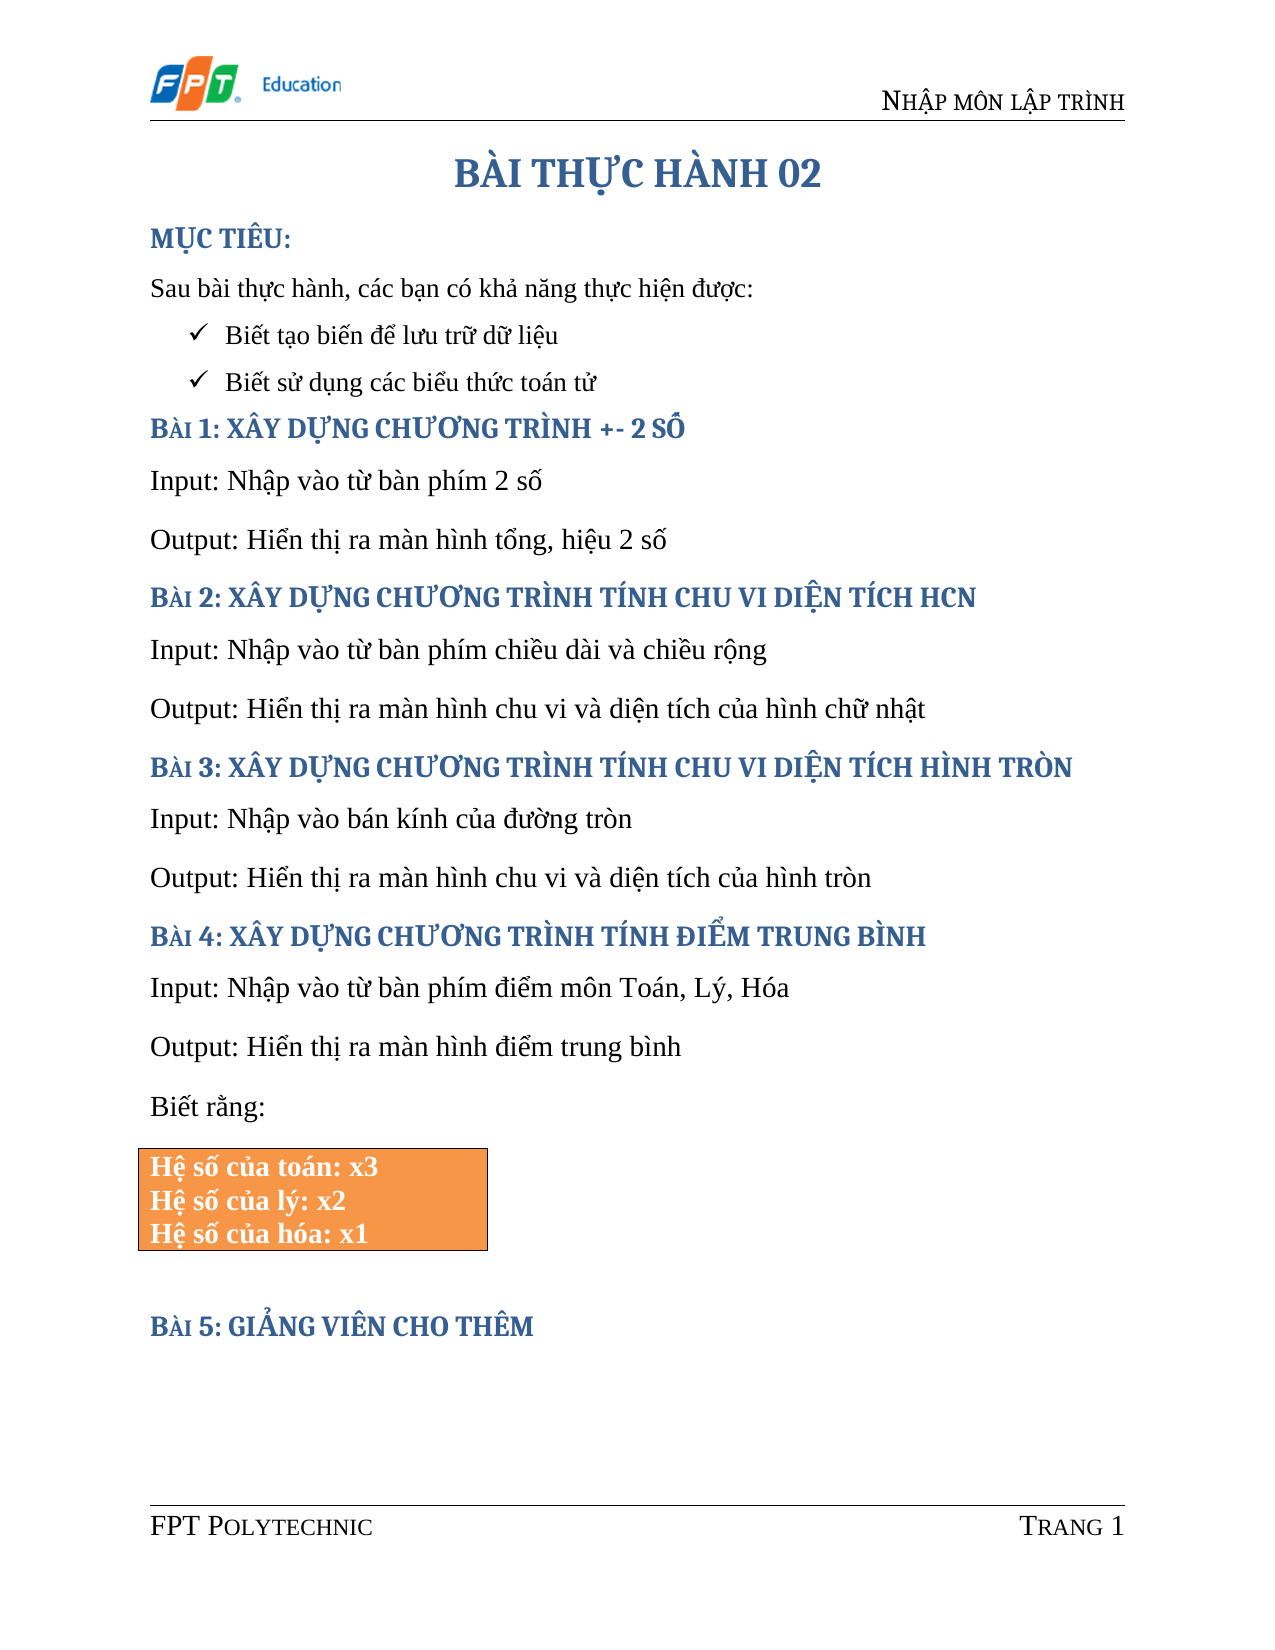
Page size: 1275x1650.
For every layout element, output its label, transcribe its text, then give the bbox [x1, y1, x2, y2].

list Biết sử dụng các biểu thức toán tử [187, 366, 1125, 397]
table_header Hệ số của toán: x3 Hệ số của lý: x2 Hệ số của hóa: x1 [139, 1149, 487, 1250]
text Output: Hiển thị ra màn hình điểm trung bình [150, 1029, 1125, 1063]
subtitle Bài 4: XÂY DỰNG CHƯƠNG TRÌNH TÍNH ĐIỂM TRUNG BÌNH [150, 920, 1125, 953]
text Sau bài thực hành, các bạn có khả năng thực hiện được: [150, 272, 1125, 303]
subtitle BÀI THỰC HÀNH 02 [150, 150, 1125, 198]
subtitle Bài 3: XÂY DỰNG CHƯƠNG TRÌNH TÍNH CHU VI DIỆN TÍCH HÌNH TRÒN [150, 751, 1125, 784]
text Biết rằng: [150, 1089, 1125, 1122]
subtitle MỤC TIÊU: [150, 222, 1125, 255]
text Input: Nhập vào từ bàn phím chiều dài và chiều rộng [150, 632, 1125, 666]
text Output: Hiển thị ra màn hình chu vi và diện tích của hình chữ nhật [150, 691, 1125, 725]
picture [150, 56, 341, 111]
text Input: Nhập vào bán kính của đường tròn [150, 801, 1125, 834]
subtitle Bài 1: XÂY DỰNG CHƯƠNG TRÌNH +- 2 SỐ [150, 413, 1125, 446]
text Output: Hiển thị ra màn hình tổng, hiệu 2 số [150, 522, 1125, 556]
text Input: Nhập vào từ bàn phím điểm môn Toán, Lý, Hóa [150, 970, 1125, 1004]
text Input: Nhập vào từ bàn phím 2 số [150, 463, 1125, 496]
list Biết tạo biến để lưu trữ dữ liệu [187, 319, 1125, 350]
text Output: Hiển thị ra màn hình chu vi và diện tích của hình tròn [150, 860, 1125, 894]
subtitle Bài 5: GIẢNG VIÊN CHO THÊM [150, 1310, 1125, 1344]
subtitle Bài 2: XÂY DỰNG CHƯƠNG TRÌNH TÍNH CHU VI DIỆN TÍCH HCN [150, 582, 1125, 615]
